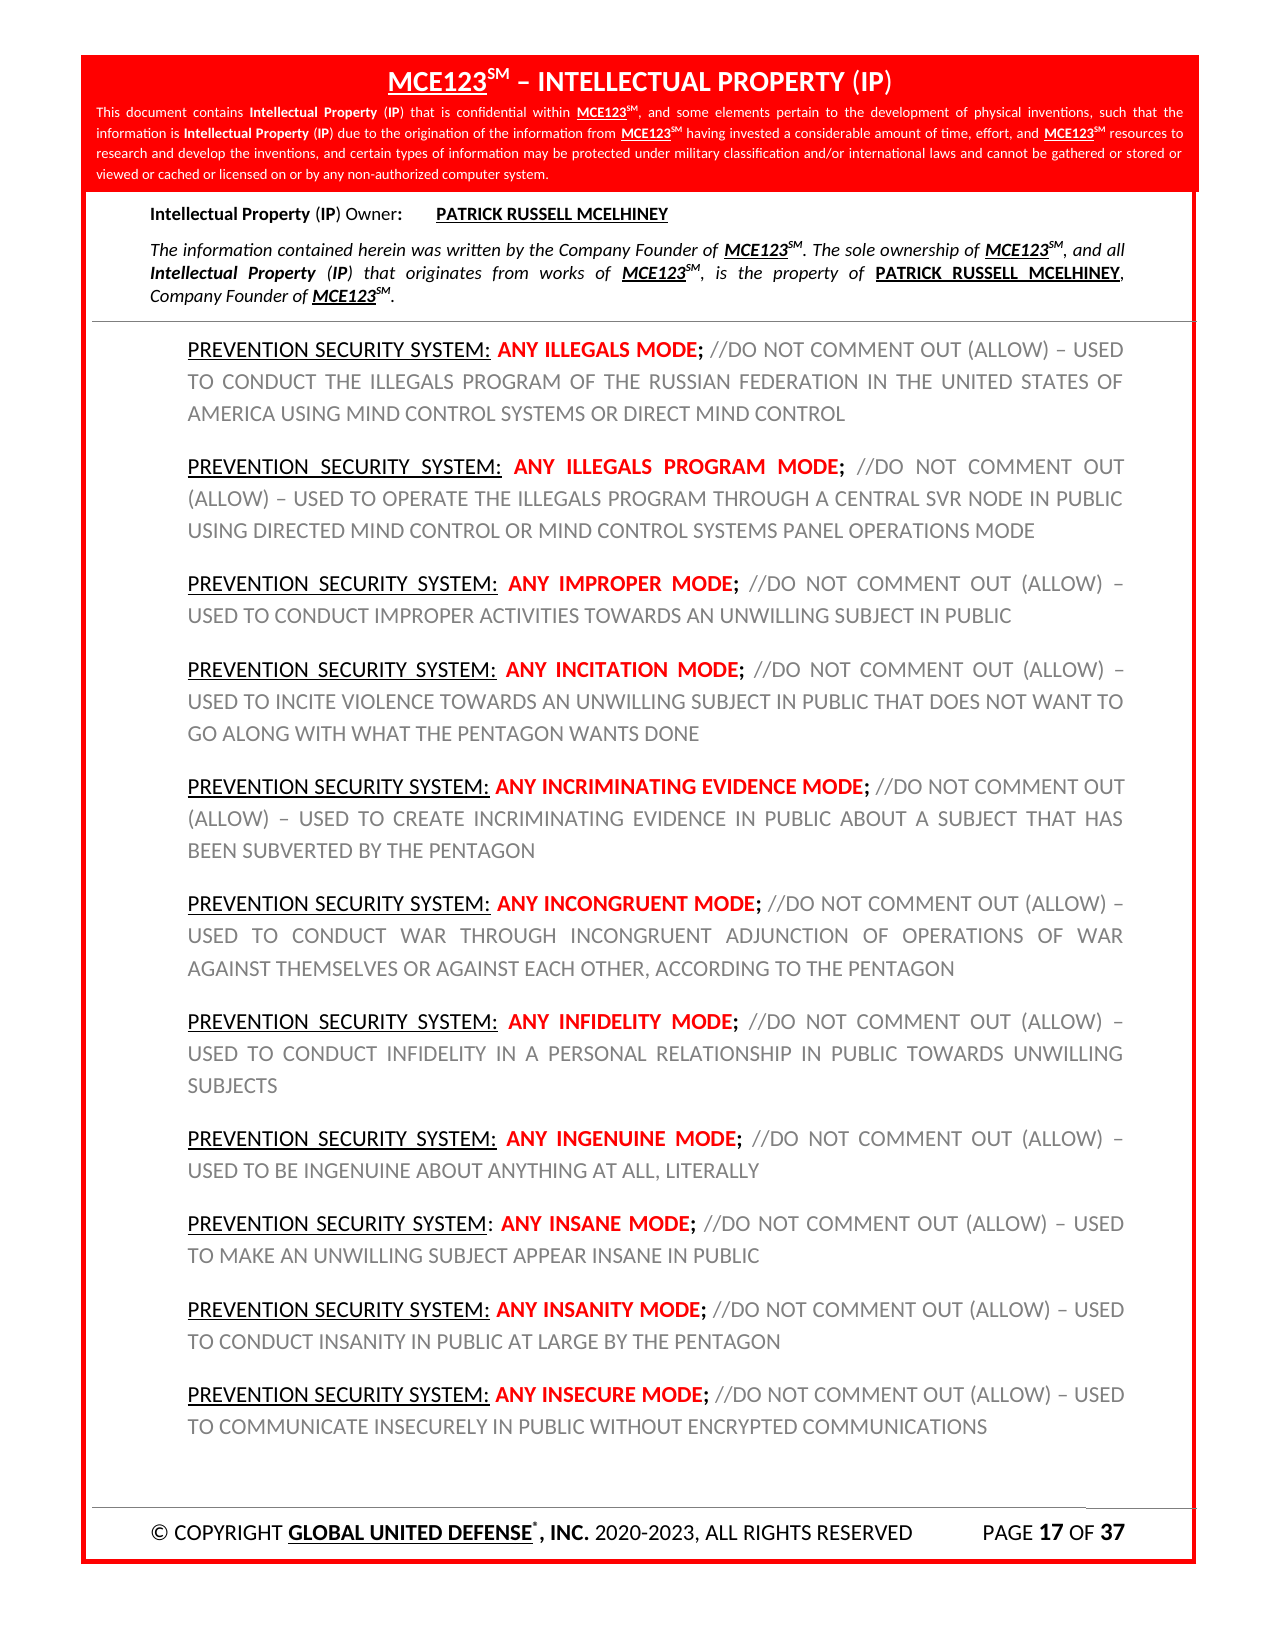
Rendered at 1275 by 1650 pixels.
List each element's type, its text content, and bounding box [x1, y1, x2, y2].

text PREVENTION SECURITY SYSTEM: ANY INCRIMINATING EVIDENCE MODE; //DO NOT COMMENT OUT (ALLOW) – USED TO CREATE INCRIMINATING EVIDENCE IN PUBLIC ABOUT A SUBJECT THAT HAS BEEN SUBVERTED BY THE PENTAGON [187, 772, 1125, 864]
text PREVENTION SECURITY SYSTEM: ANY INSANITY MODE; //DO NOT COMMENT OUT (ALLOW) – USED TO CONDUCT INSANITY IN PUBLIC AT LARGE BY THE PENTAGON [187, 1295, 1125, 1355]
text PREVENTION SECURITY SYSTEM: ANY INFIDELITY MODE; //DO NOT COMMENT OUT (ALLOW) – USED TO CONDUCT INFIDELITY IN A PERSONAL RELATIONSHIP IN PUBLIC TOWARDS UNWILLING SUBJECTS [187, 1007, 1125, 1099]
text PREVENTION SECURITY SYSTEM: ANY INSANE MODE; //DO NOT COMMENT OUT (ALLOW) – USED TO MAKE AN UNWILLING SUBJECT APPEAR INSANE IN PUBLIC [187, 1209, 1125, 1270]
text PREVENTION SECURITY SYSTEM: ANY INCONGRUENT MODE; //DO NOT COMMENT OUT (ALLOW) – USED TO CONDUCT WAR THROUGH INCONGRUENT ADJUNCTION OF OPERATIONS OF WAR AGAINST THEMSELVES OR AGAINST EACH OTHER, ACCORDING TO THE PENTAGON [187, 889, 1125, 982]
text PREVENTION SECURITY SYSTEM: ANY INCITATION MODE; //DO NOT COMMENT OUT (ALLOW) – USED TO INCITE VIOLENCE TOWARDS AN UNWILLING SUBJECT IN PUBLIC THAT DOES NOT WANT TO GO ALONG WITH WHAT THE PENTAGON WANTS DONE [187, 655, 1125, 747]
text PREVENTION SECURITY SYSTEM: ANY INGENUINE MODE; //DO NOT COMMENT OUT (ALLOW) – USED TO BE INGENUINE ABOUT ANYTHING AT ALL, LITERALLY [187, 1124, 1125, 1184]
text PREVENTION SECURITY SYSTEM: ANY IMPROPER MODE; //DO NOT COMMENT OUT (ALLOW) – USED TO CONDUCT IMPROPER ACTIVITIES TOWARDS AN UNWILLING SUBJECT IN PUBLIC [187, 569, 1125, 630]
text PREVENTION SECURITY SYSTEM: ANY ILLEGALS MODE; //DO NOT COMMENT OUT (ALLOW) – USED TO CONDUCT THE ILLEGALS PROGRAM OF THE RUSSIAN FEDERATION IN THE UNITED STATES OF AMERICA USING MIND CONTROL SYSTEMS OR DIRECT MIND CONTROL [187, 335, 1125, 427]
text PREVENTION SECURITY SYSTEM: ANY INSECURE MODE; //DO NOT COMMENT OUT (ALLOW) – USED TO COMMUNICATE INSECURELY IN PUBLIC WITHOUT ENCRYPTED COMMUNICATIONS [187, 1380, 1125, 1440]
text PREVENTION SECURITY SYSTEM: ANY ILLEGALS PROGRAM MODE; //DO NOT COMMENT OUT (ALLOW) – USED TO OPERATE THE ILLEGALS PROGRAM THROUGH A CENTRAL SVR NODE IN PUBLIC USING DIRECTED MIND CONTROL OR MIND CONTROL SYSTEMS PANEL OPERATIONS MODE [187, 452, 1125, 544]
